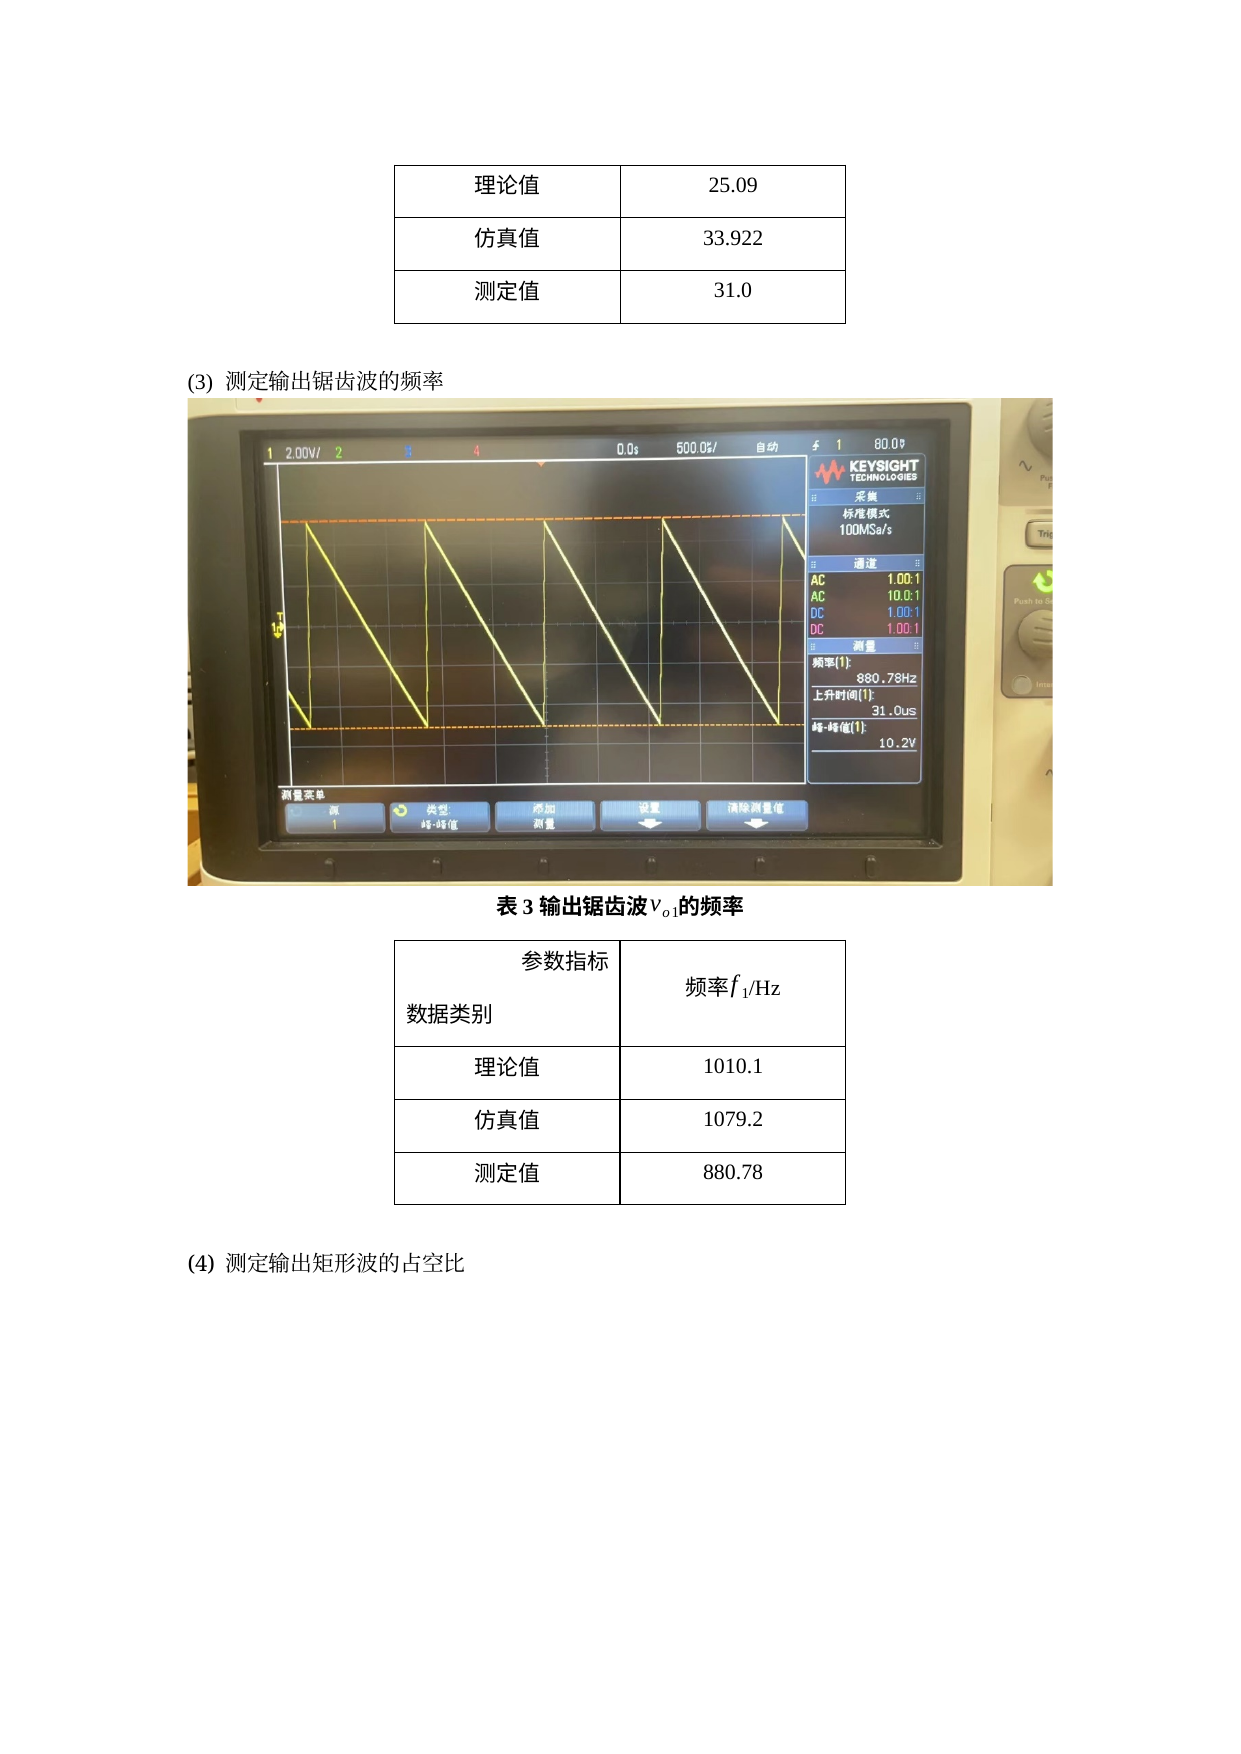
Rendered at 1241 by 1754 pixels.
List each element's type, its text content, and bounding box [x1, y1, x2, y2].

table_cell 33.922 [621, 218, 845, 270]
table_cell 仿真值 [395, 1100, 619, 1152]
table_cell 25.09 [621, 166, 845, 217]
table_header 频率/Hz [621, 941, 845, 1046]
list 测定输出矩形波的占空比 [187, 1243, 1053, 1280]
text 表3 输出锯齿波的频率 [187, 886, 1053, 924]
list 测定输出锯齿波的频率 [187, 361, 1053, 398]
table_cell 测定值 [395, 1153, 619, 1204]
table_cell 测定值 [395, 271, 620, 323]
table_cell 31.0 [621, 271, 845, 323]
table_cell 仿真值 [395, 218, 620, 270]
table_cell 1010.1 [621, 1047, 845, 1099]
table_cell 理论值 [395, 1047, 619, 1099]
table_cell 理论值 [395, 166, 620, 217]
picture [187, 398, 1053, 886]
table_cell 880.78 [621, 1153, 845, 1204]
table_header 参数指标 数据类别 [395, 941, 619, 1046]
table_cell 1079.2 [621, 1100, 845, 1152]
